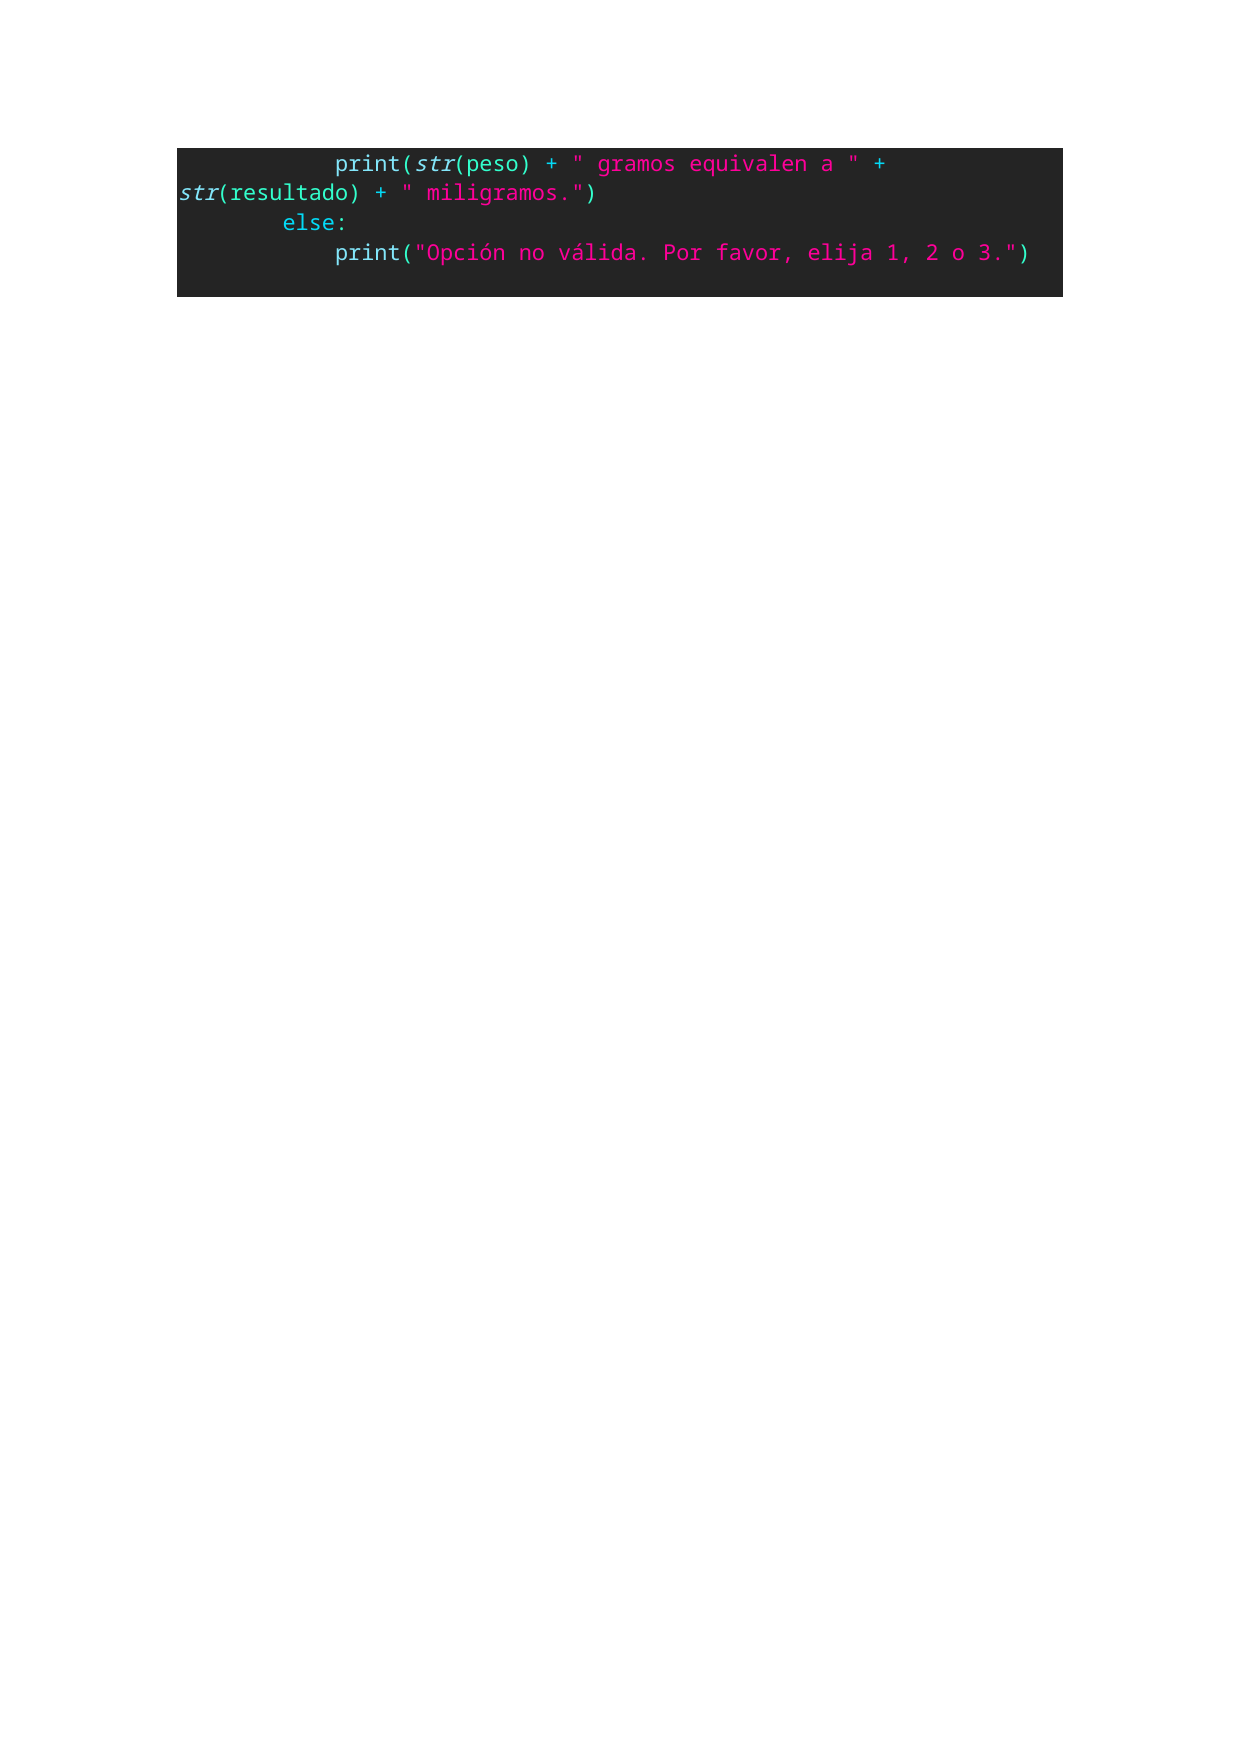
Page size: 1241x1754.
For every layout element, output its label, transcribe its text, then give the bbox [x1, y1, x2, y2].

text print("Opción no válida. Por favor, elija 1, 2 o 3.") [177, 237, 1063, 267]
text print(str(peso) + " gramos equivalen a " + str(resultado) + " miligramos.") [177, 148, 1063, 207]
text else: [177, 207, 1063, 237]
